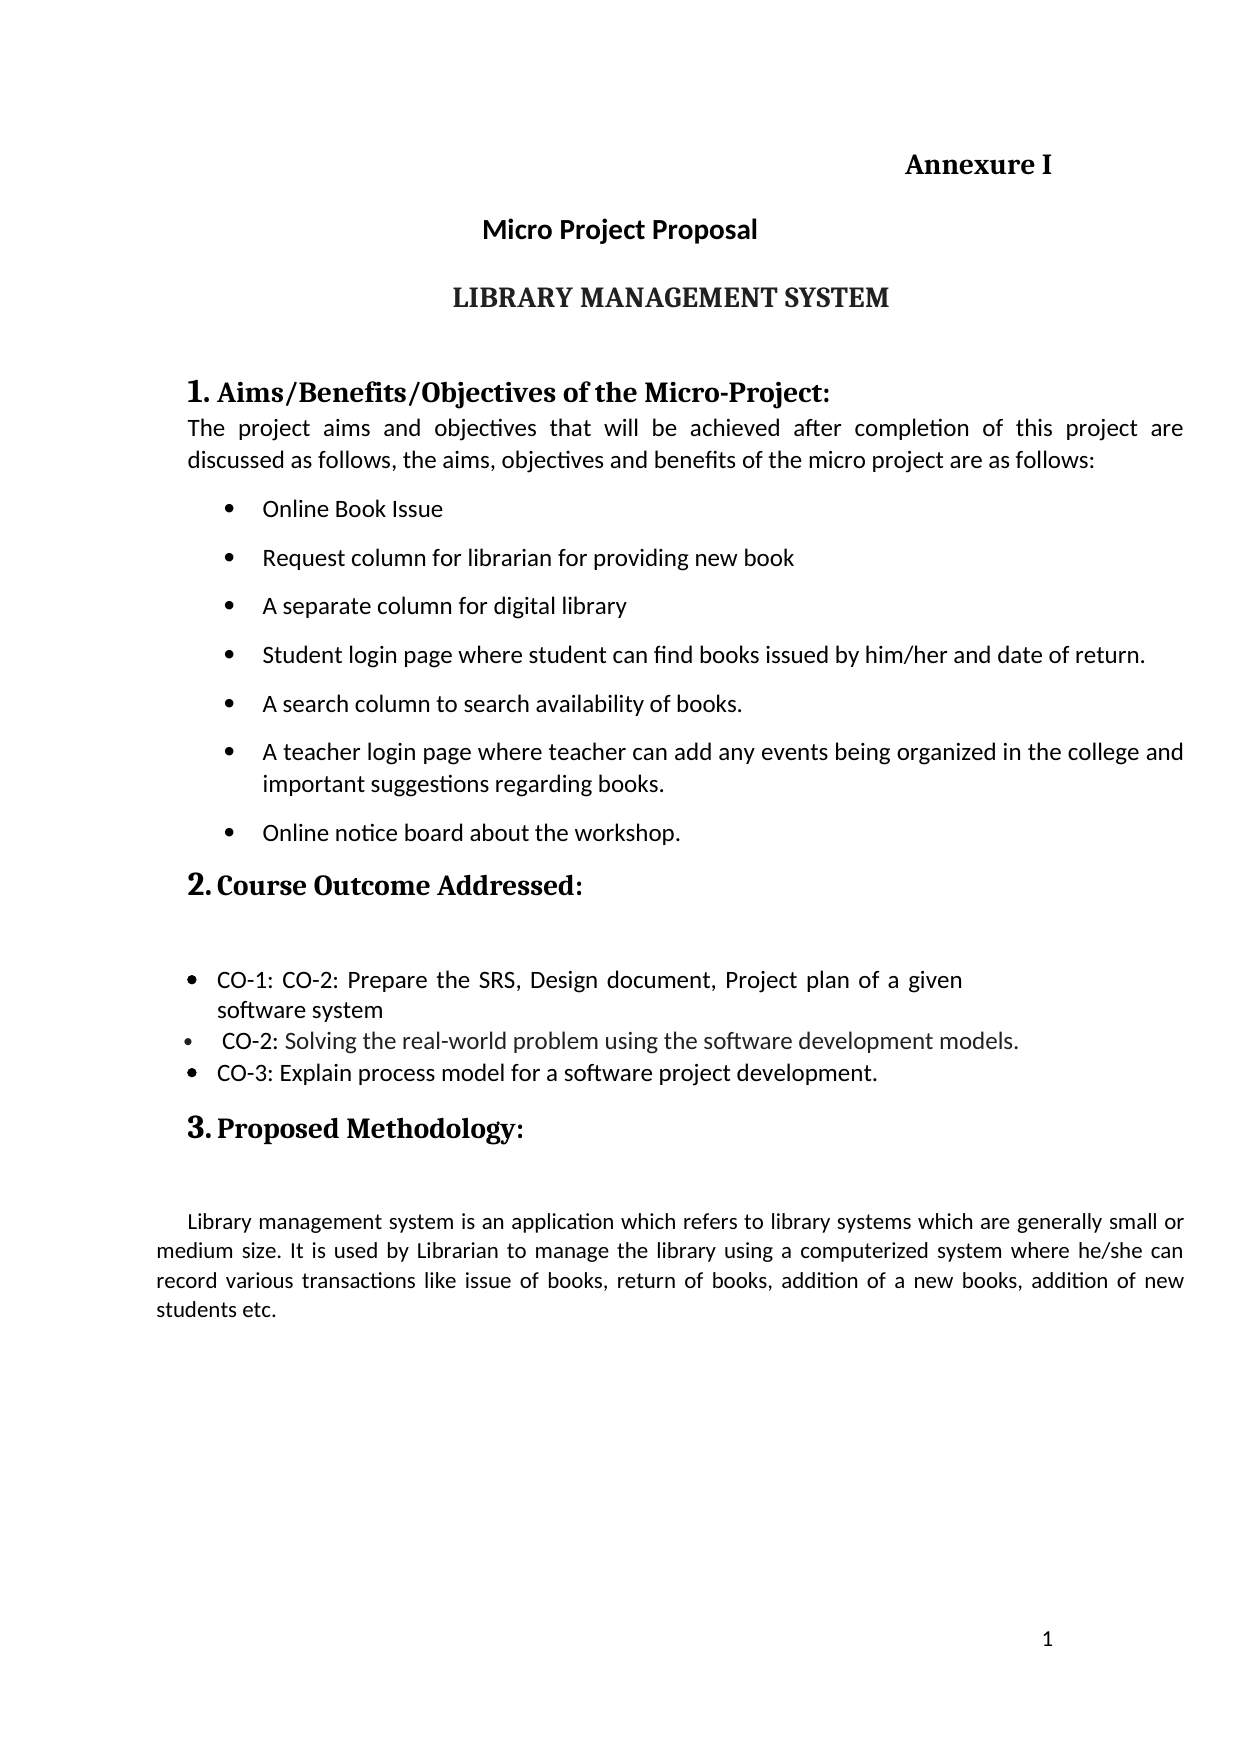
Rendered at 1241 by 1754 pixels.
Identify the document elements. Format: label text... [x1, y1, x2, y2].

subtitle Annexure I [156, 148, 1052, 182]
text Library management system is an application which refers to library systems which are generally small or medium size. It is used by Librarian to manage the library using a computerized system where he/she can record various transactions like issue of books, return of books, addition of a new books, addition of new students etc. [156, 1207, 1186, 1323]
list CO-2: Solving the real-world problem using the software development models. [184, 1025, 1025, 1056]
text The project aims and objectives that will be achieved after completion of this project are discussed as follows, the aims, objectives and benefits of the micro project are as follows: [187, 413, 1186, 475]
list A separate column for digital library [225, 591, 1186, 621]
text Micro Project Proposal [473, 211, 767, 246]
list Student login page where student can find books issued by him/her and date of return. [225, 639, 1186, 670]
list Online Book Issue [225, 493, 1186, 524]
subtitle Proposed Methodology: [187, 1109, 1186, 1147]
list A search column to search availability of books. [225, 688, 1186, 718]
subtitle Library management system [156, 282, 1186, 315]
subtitle Course Outcome Addressed: [187, 866, 1186, 904]
list CO-1: CO-2: Prepare the SRS, Design document, Project plan of a given software system [187, 964, 963, 1025]
subtitle Aims/Benefits/Objectives of the Micro-Project: [187, 372, 1186, 411]
list A teacher login page where teacher can add any events being organized in the college and important suggestions regarding books. [225, 736, 1186, 799]
list Request column for librarian for providing new book [225, 542, 1186, 572]
list CO-3: Explain process model for a software project development. [187, 1057, 963, 1088]
list Online notice board about the workshop. [225, 817, 1186, 848]
